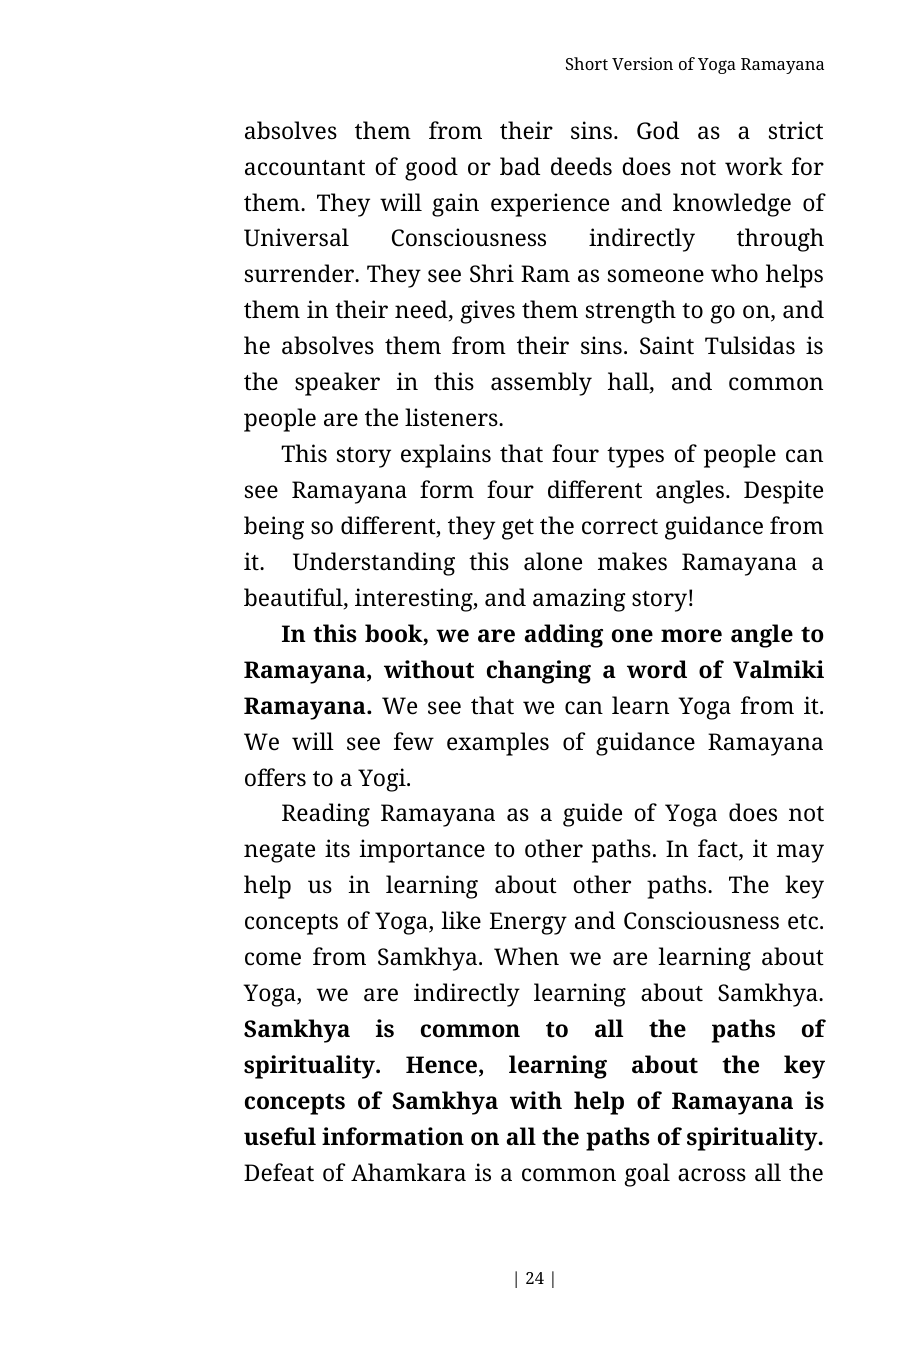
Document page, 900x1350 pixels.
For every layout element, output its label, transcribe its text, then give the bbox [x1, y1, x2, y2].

text In this book, we are adding one more angle to Ramayana, without changing a word of Valmiki Ramayana. We see that we can learn Yoga from it. We will see few examples of guidance Ramayana offers to a Yogi. [244, 618, 825, 793]
text This story explains that four types of people can see Ramayana form four different angles. Despite being so different, they get the correct guidance from it. Understanding this alone makes Ramayana a beautiful, interesting, and amazing story! [244, 438, 825, 613]
